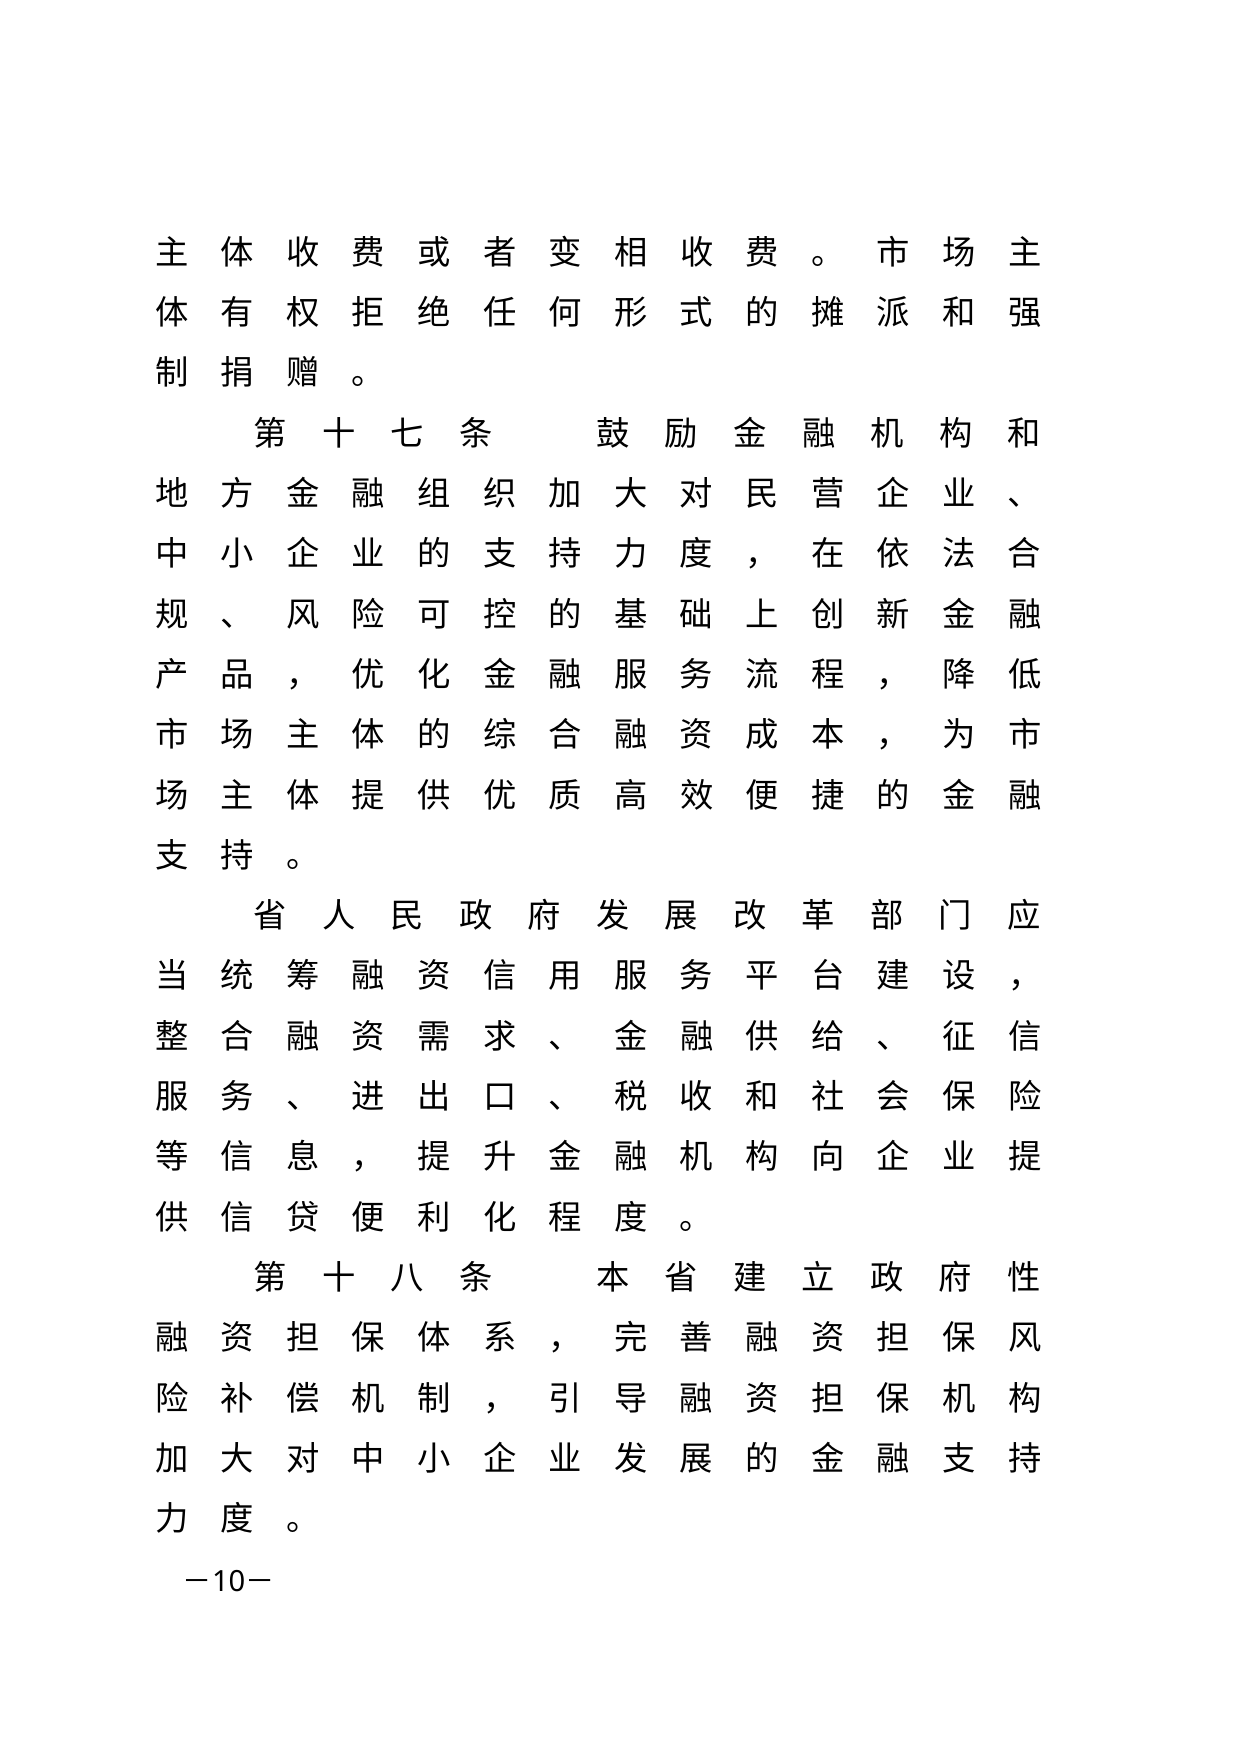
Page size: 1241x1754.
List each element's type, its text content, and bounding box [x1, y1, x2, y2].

text 省人民政府发展改革部门应当统筹融资信用服务平台建设，整合融资需求、金融供给、征信服务、进出口、税收和社会保险等信息，提升金融机构向企业提供信贷便利化程度。 [155, 883, 1073, 1245]
text 第十七条 鼓励金融机构和地方金融组织加大对民营企业、中小企业的支持力度，在依法合规、风险可控的基础上创新金融产品，优化金融服务流程，降低市场主体的综合融资成本，为市场主体提供优质高效便捷的金融支持。 [155, 400, 1073, 883]
text 第十八条 本省建立政府性融资担保体系，完善融资担保风险补偿机制，引导融资担保机构加大对中小企业发展的金融支持力度。 [155, 1245, 1073, 1546]
text 除法律、法规另有规定外，任何单位和个人不得强制或者变相强制市场主体参加评比、达标、表彰、培训、考核、考试以及类似活动，不得借前述活动向市场主体收费或者变相收费。市场主体有权拒绝任何形式的摊派和强制捐赠。 [155, 219, 1073, 400]
